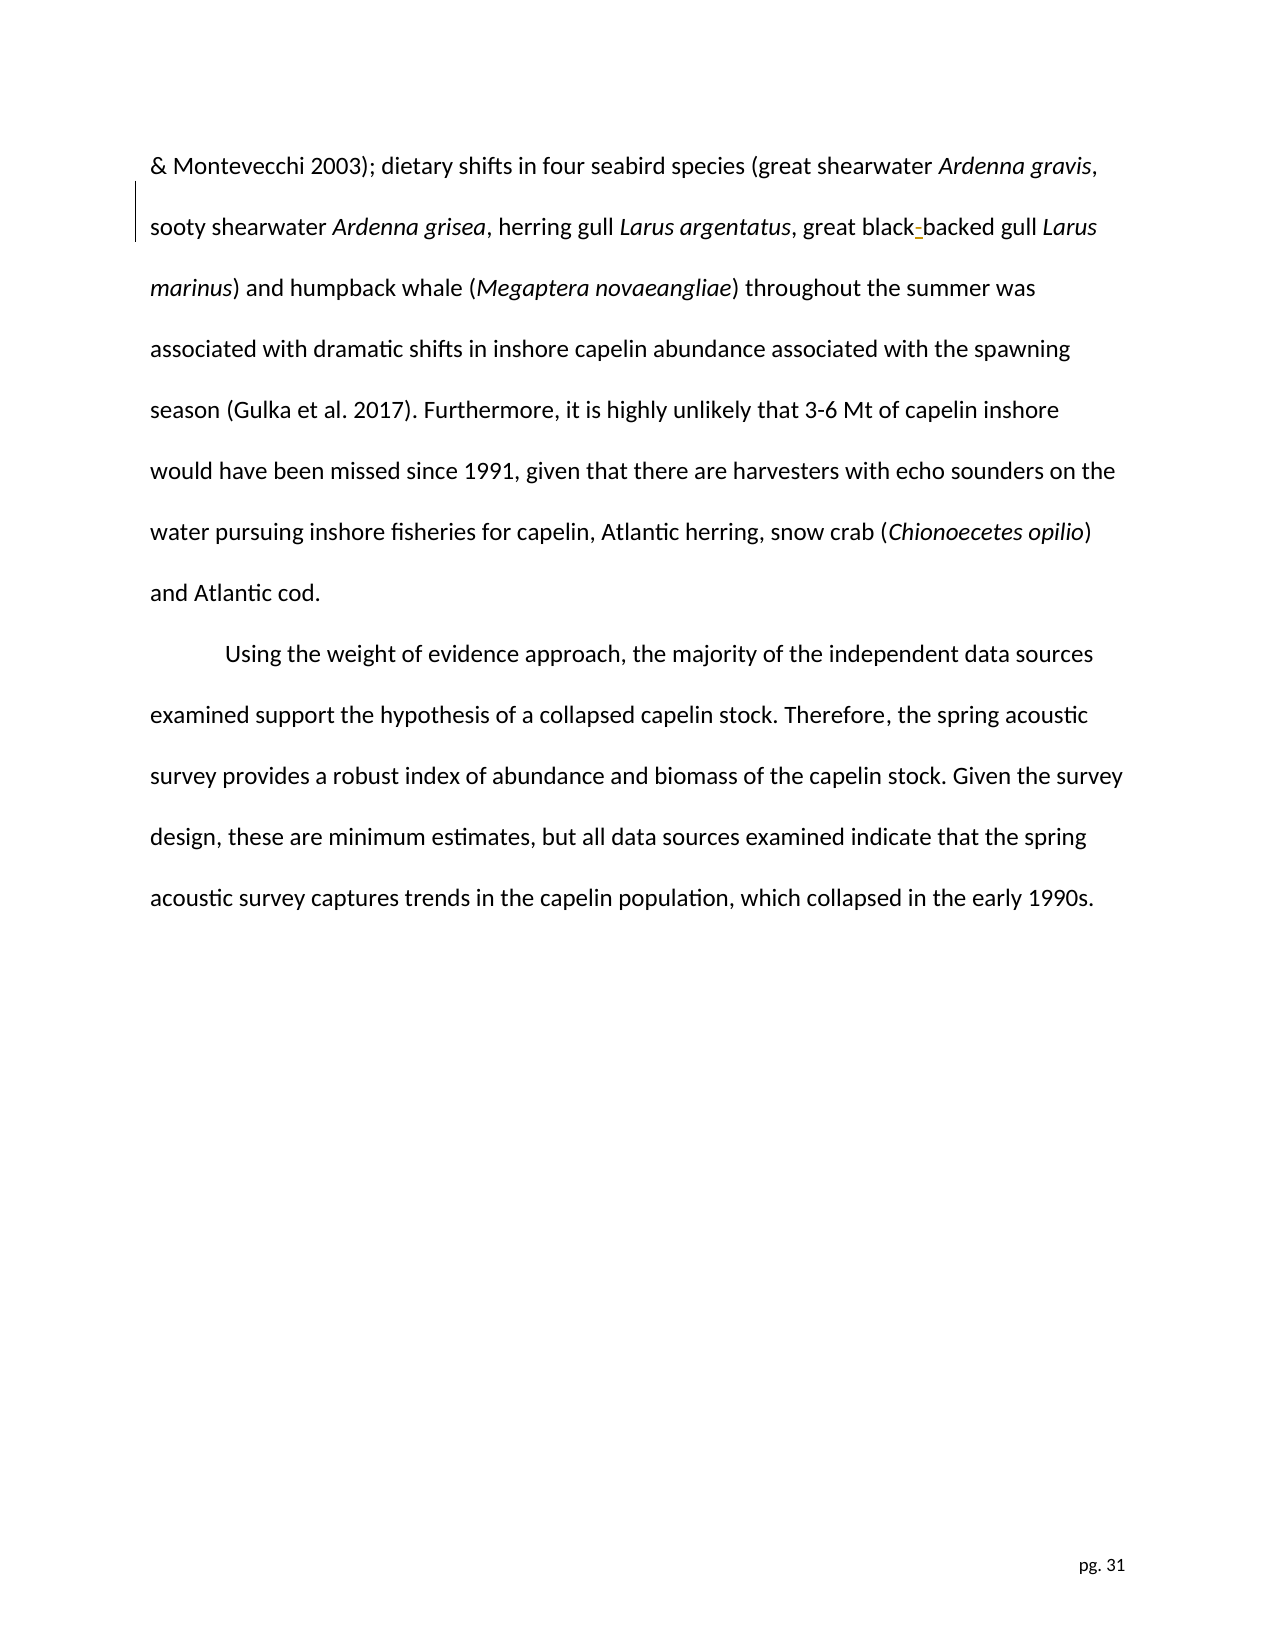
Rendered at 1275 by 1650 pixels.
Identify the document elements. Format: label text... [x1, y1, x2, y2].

text Using the weight of evidence approach, the majority of the independent data sources examined support the hypothesis of a collapsed capelin stock. Therefore, the spring acoustic survey provides a robust index of abundance and biomass of the capelin stock. Given the survey design, these are minimum estimates, but all data sources examined indicate that the spring acoustic survey captures trends in the capelin population, which collapsed in the early 1990s. [150, 638, 1125, 913]
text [150, 150, 1125, 608]
